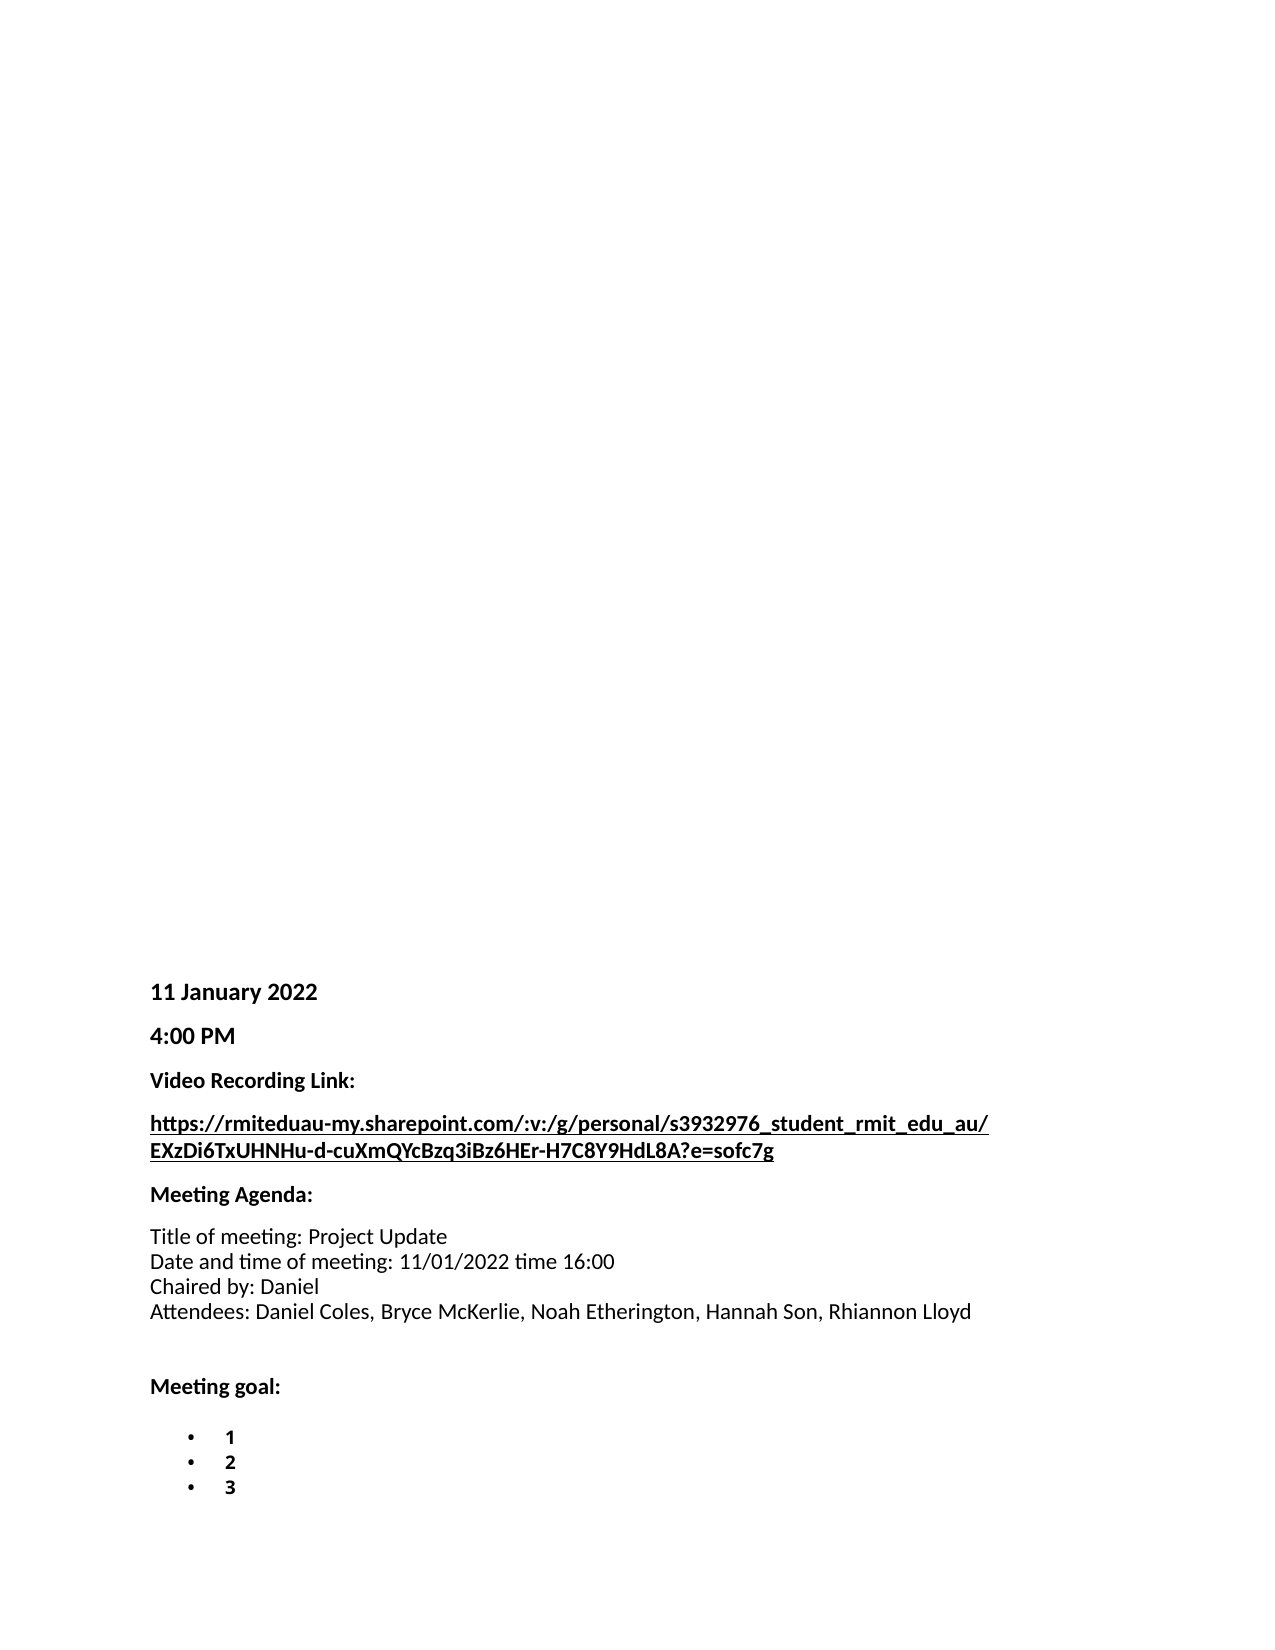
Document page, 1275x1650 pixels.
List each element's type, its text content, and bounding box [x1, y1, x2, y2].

list 1 [187, 1424, 1125, 1449]
list 2 [187, 1449, 1125, 1474]
text Meeting Agenda: [150, 1181, 1125, 1208]
text Attendees: Daniel Coles, Bryce McKerlie, Noah Etherington, Hannah Son, Rhiannon Lloyd [150, 1299, 1125, 1324]
text Meeting goal: [150, 1374, 1125, 1399]
text 11 January 2022 [150, 979, 1125, 1006]
text 4:00 PM [150, 1023, 1125, 1050]
text Chaired by: Daniel [150, 1274, 1125, 1299]
list 3 [187, 1474, 1125, 1499]
text Video Recording Link: [150, 1067, 1125, 1093]
text Date and time of meeting: 11/01/2022 time 16:00 [150, 1249, 1125, 1274]
text https://rmiteduau-my.sharepoint.com/:v:/g/personal/s3932976_student_rmit_edu_au/EXzDi6TxUHNHu-d-cuXmQYcBzq3iBz6HEr-H7C8Y9HdL8A?e=sofc7g [150, 1110, 1125, 1164]
text Title of meeting: Project Update [150, 1224, 1125, 1249]
